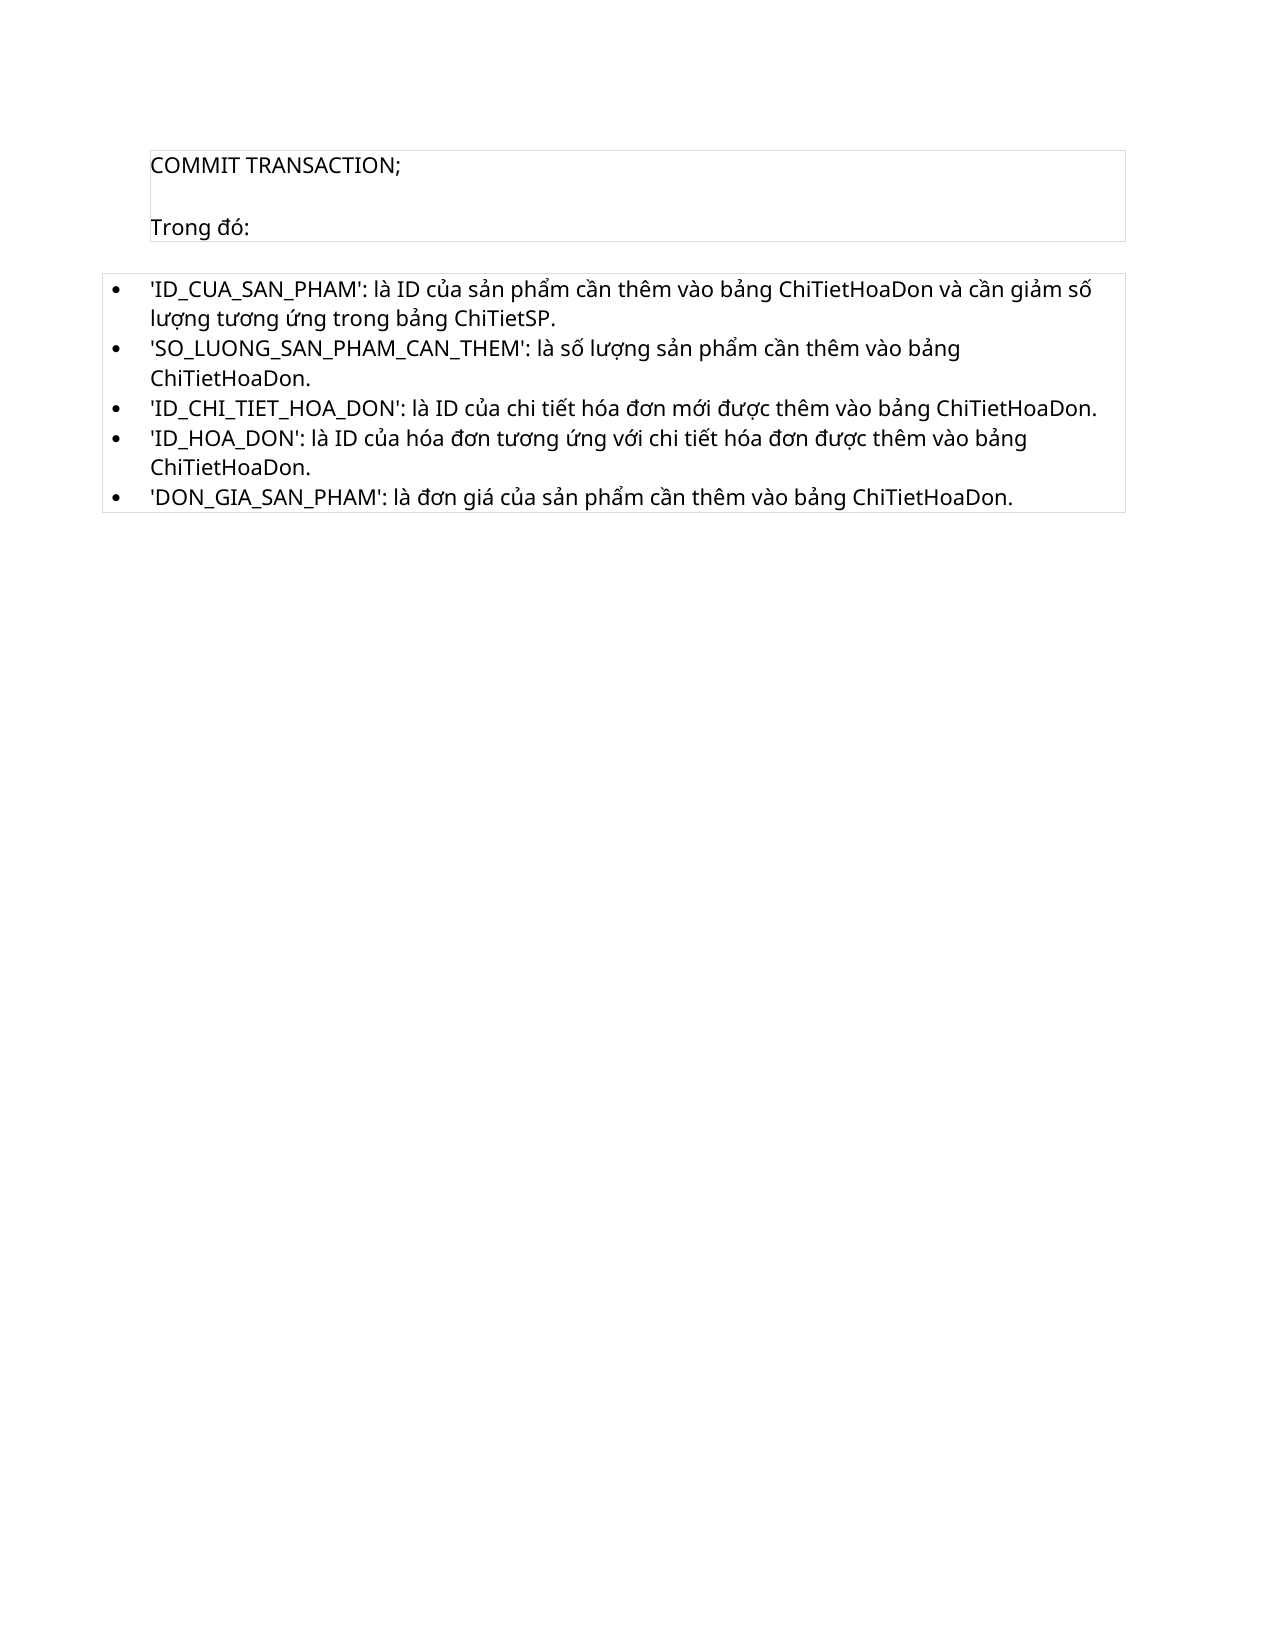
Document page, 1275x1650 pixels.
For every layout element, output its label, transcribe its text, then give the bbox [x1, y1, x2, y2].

list 'ID_CUA_SAN_PHAM': là ID của sản phẩm cần thêm vào bảng ChiTietHoaDon và cần giảm số lượng tương ứng trong bảng ChiTietSP. [103, 274, 1125, 333]
list 'DON_GIA_SAN_PHAM': là đơn giá của sản phẩm cần thêm vào bảng ChiTietHoaDon. [103, 482, 1125, 512]
text COMMIT TRANSACTION; [151, 151, 1125, 180]
list 'ID_CHI_TIET_HOA_DON': là ID của chi tiết hóa đơn mới được thêm vào bảng ChiTietHoaDon. [103, 392, 1125, 422]
list 'SO_LUONG_SAN_PHAM_CAN_THEM': là số lượng sản phẩm cần thêm vào bảng ChiTietHoaDon. [103, 333, 1125, 392]
list 'ID_HOA_DON': là ID của hóa đơn tương ứng với chi tiết hóa đơn được thêm vào bảng ChiTietHoaDon. [103, 422, 1125, 482]
text Trong đó: [151, 211, 1125, 241]
